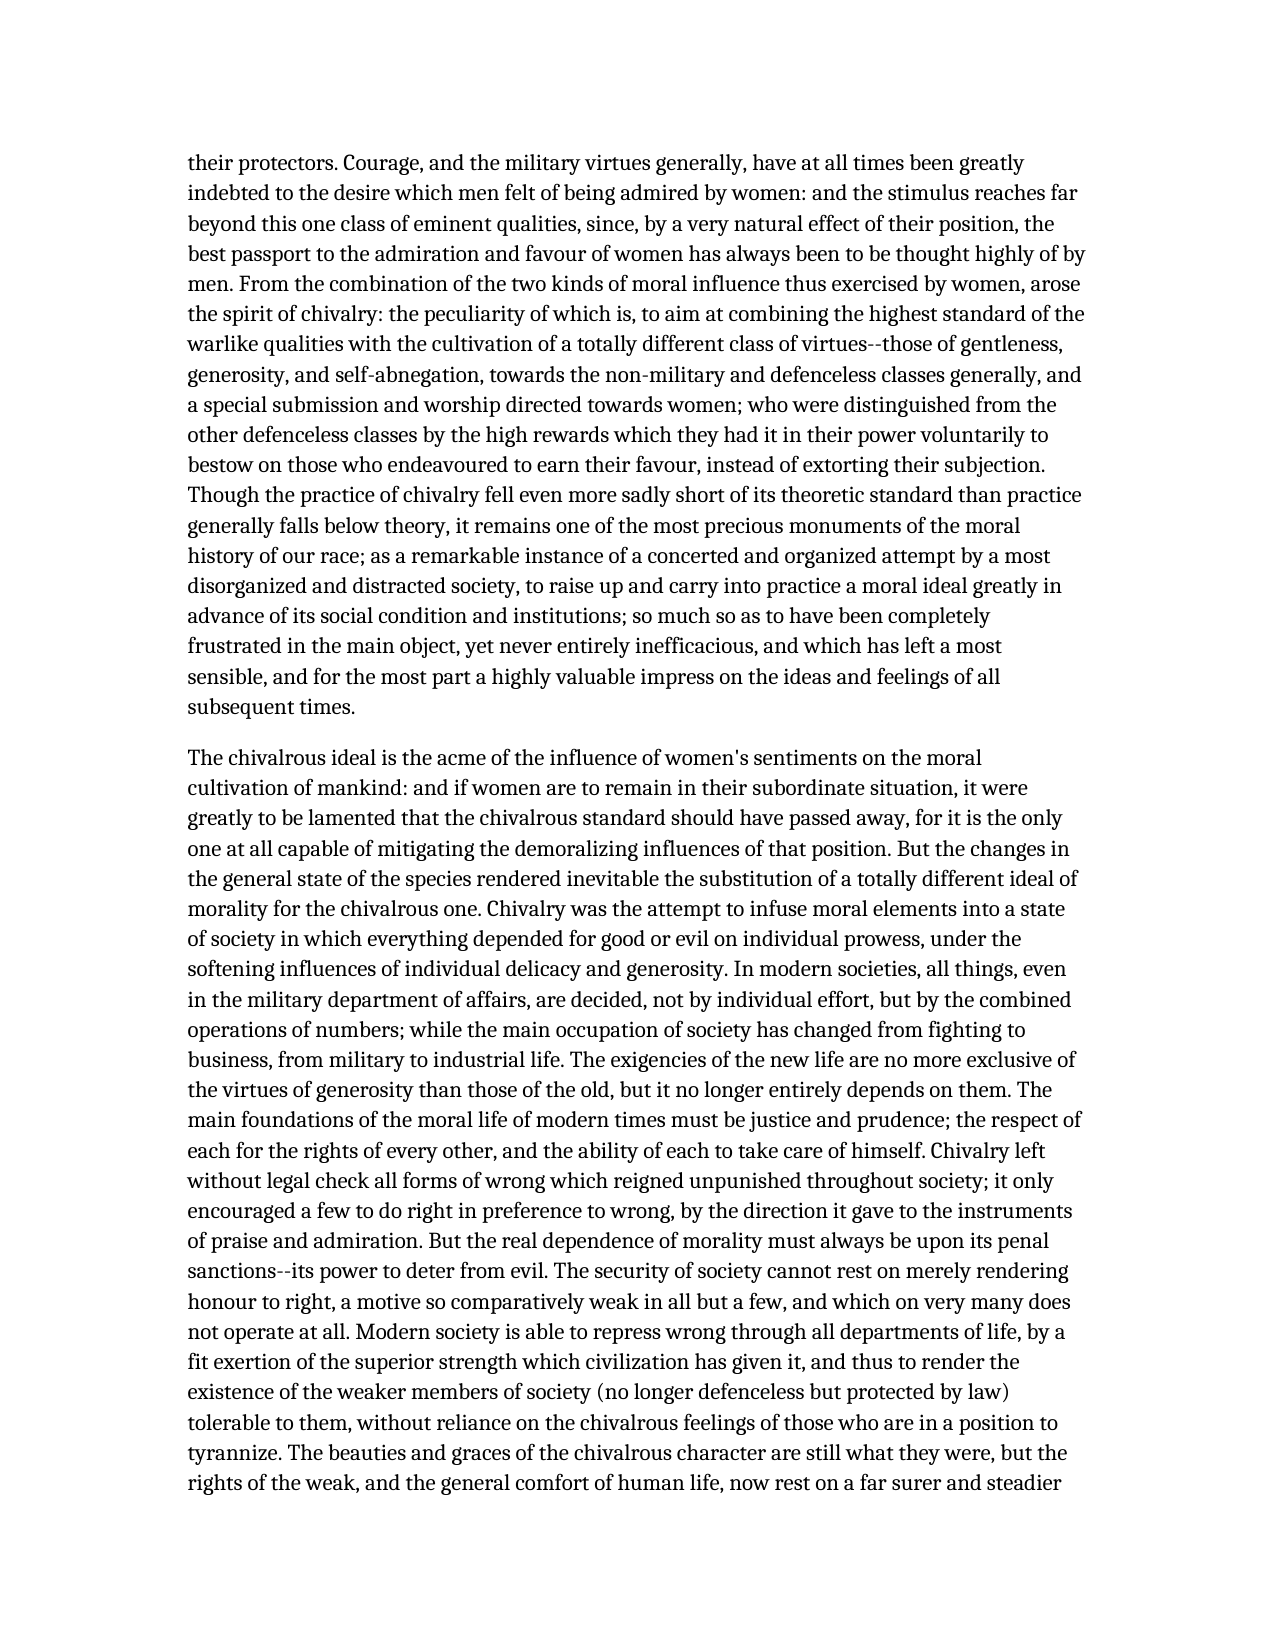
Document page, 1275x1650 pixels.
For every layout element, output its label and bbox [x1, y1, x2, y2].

text [187, 150, 1087, 720]
text [187, 745, 1087, 1496]
